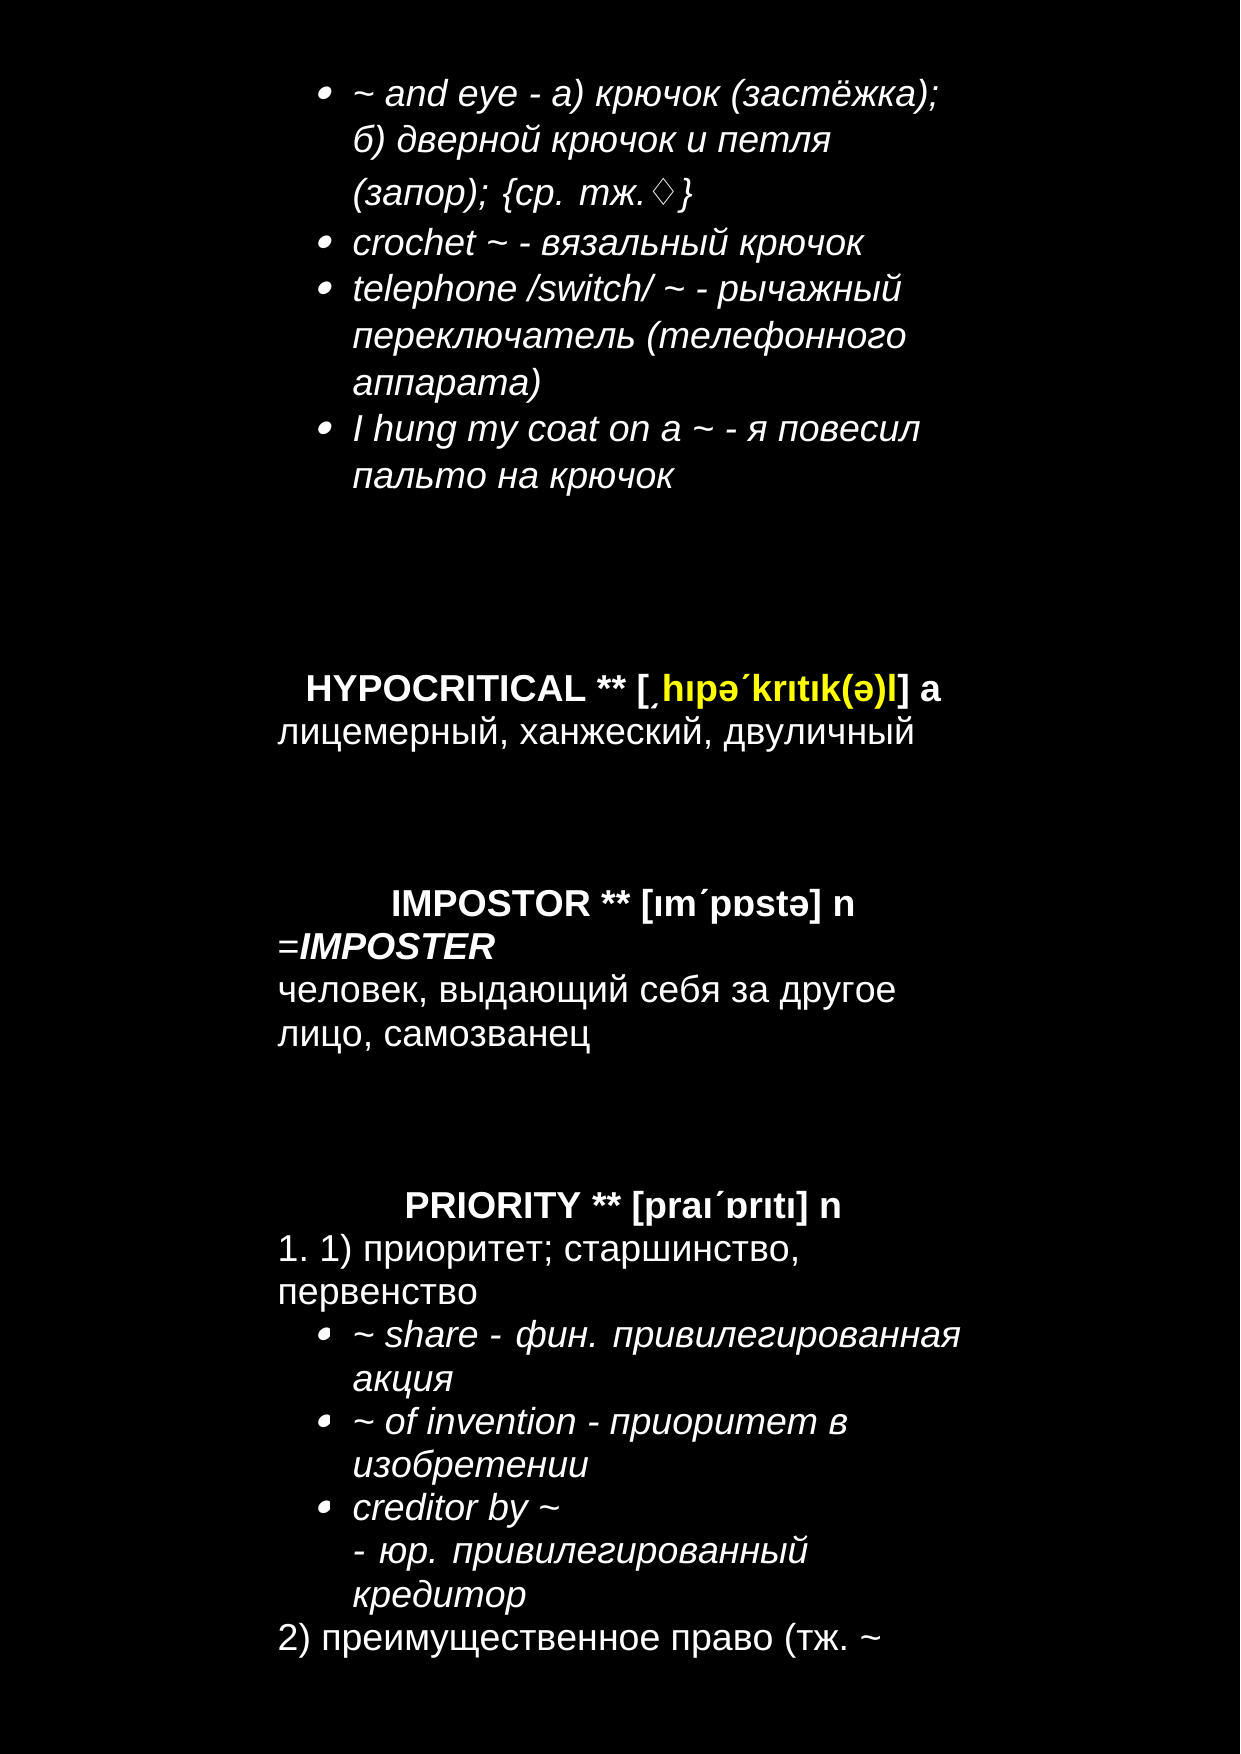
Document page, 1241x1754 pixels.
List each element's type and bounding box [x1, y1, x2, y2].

table_header [270, 62, 976, 1667]
